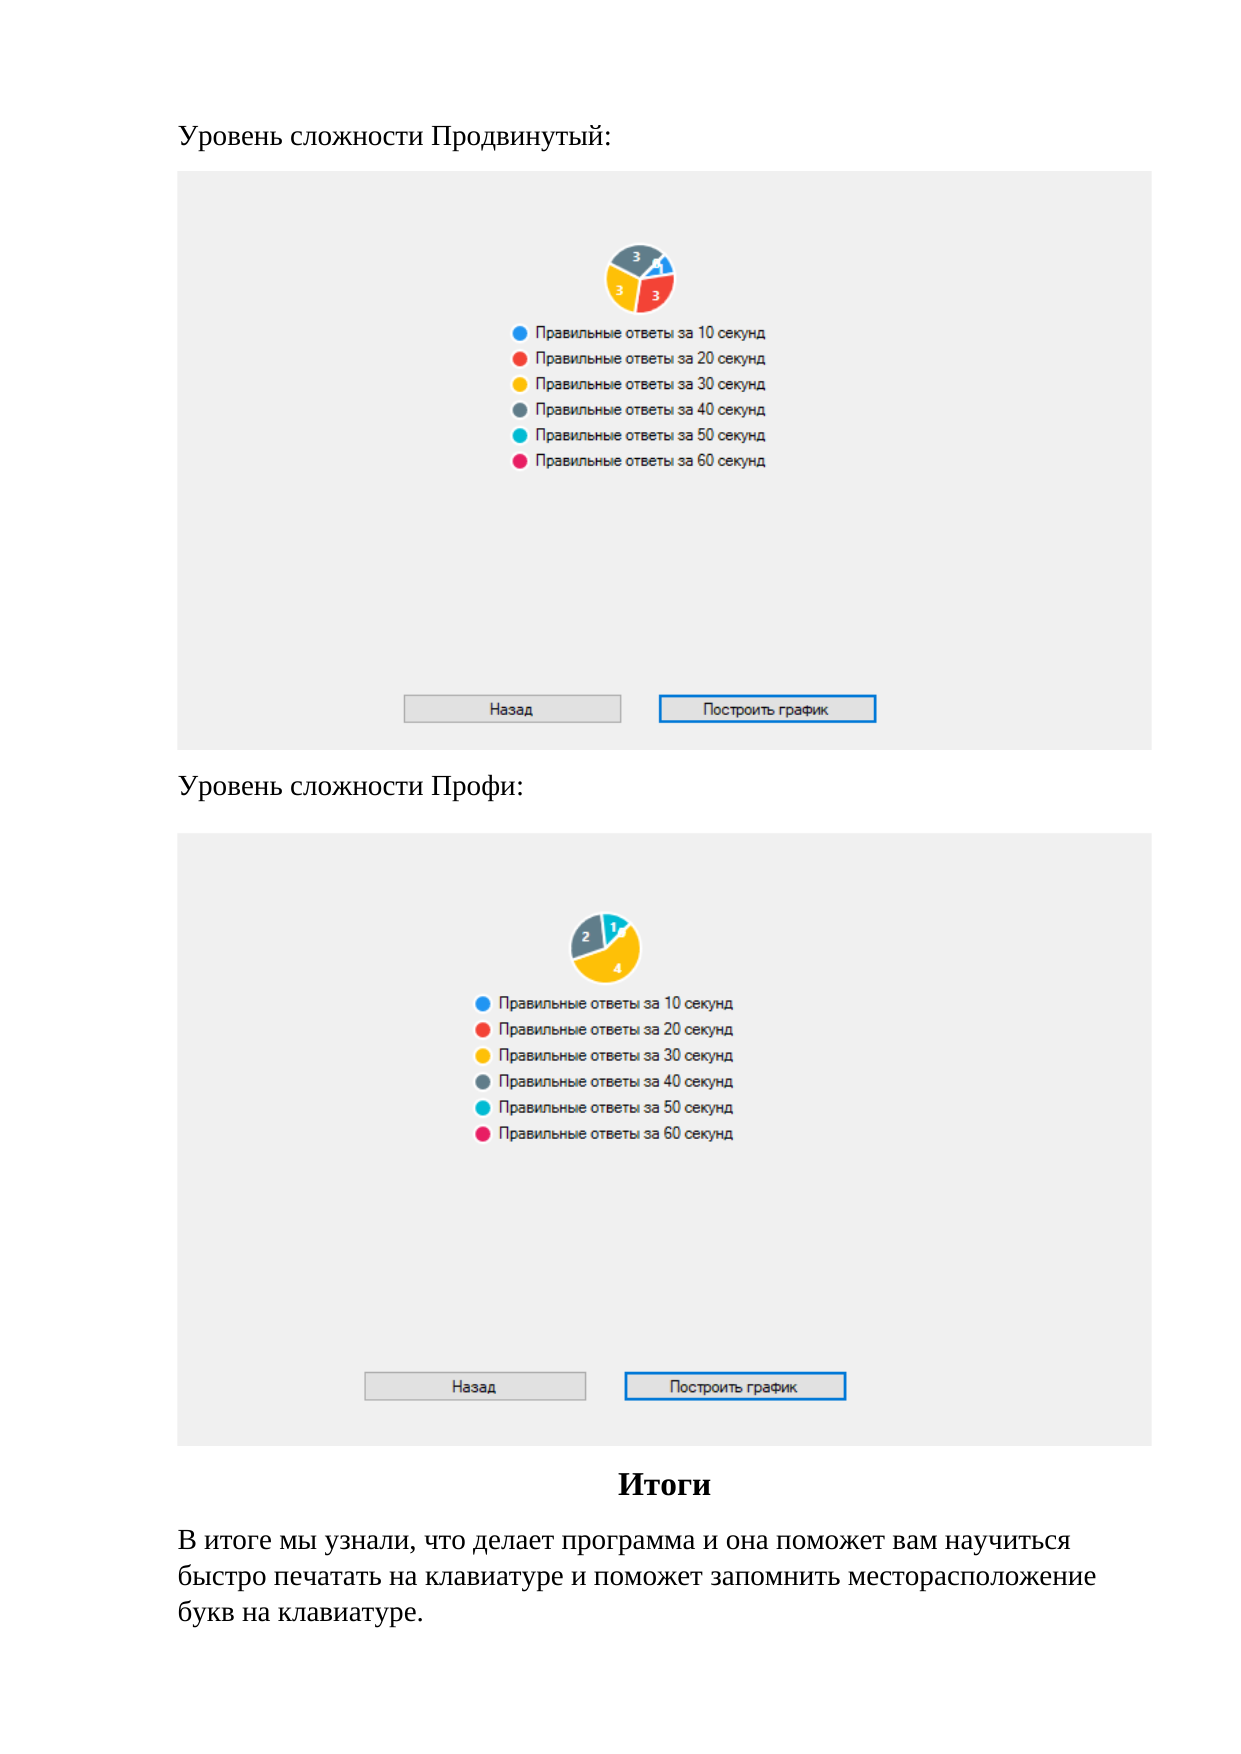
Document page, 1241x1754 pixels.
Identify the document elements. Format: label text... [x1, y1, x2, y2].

text В итоге мы узнали, что делает программа и она поможет вам научиться быстро печатать на клавиатуре и поможет запомнить месторасположение букв на клавиатуре. [177, 1522, 1152, 1628]
picture [177, 821, 1152, 1446]
text Уровень сложности Профи: [177, 768, 1152, 802]
picture [177, 171, 1152, 750]
text Уровень сложности Продвинутый: [177, 118, 1152, 152]
text Итоги [177, 1464, 1152, 1502]
